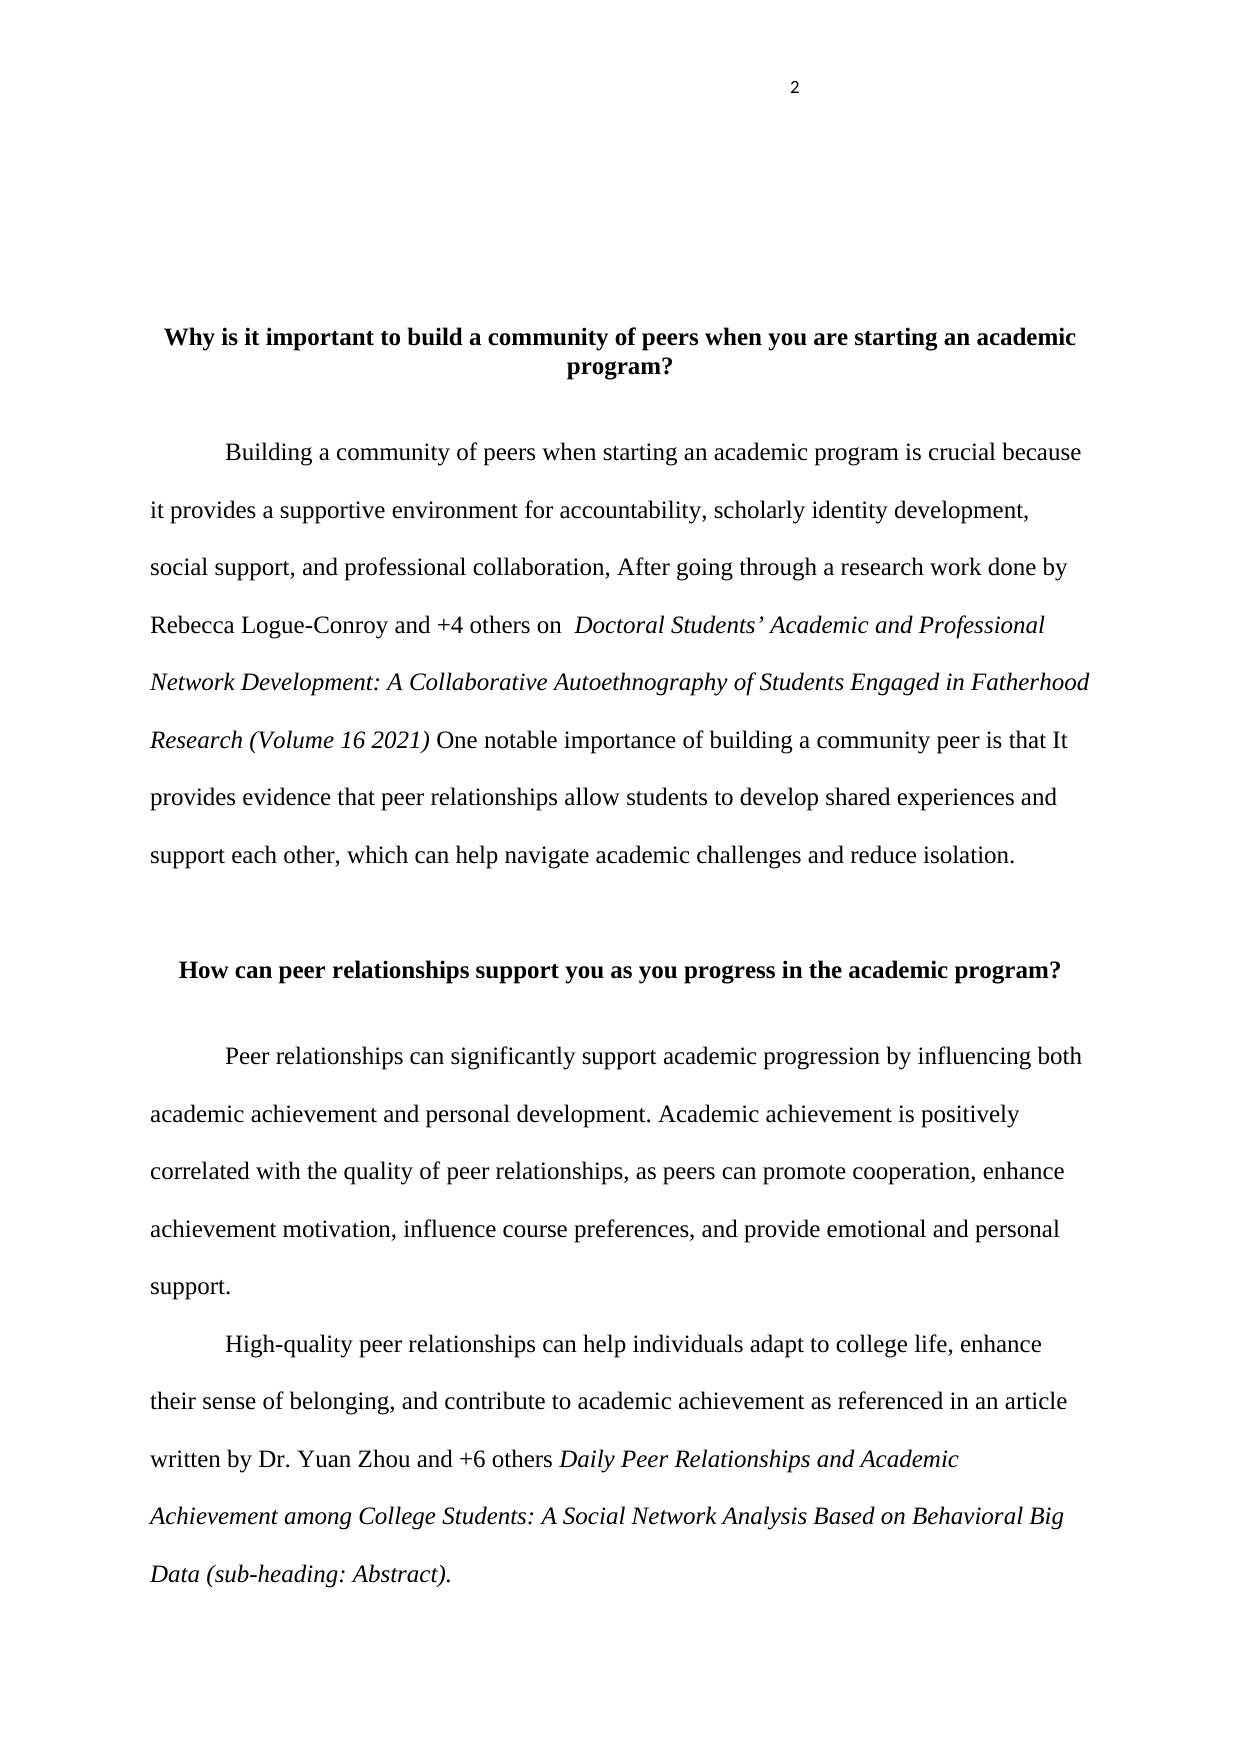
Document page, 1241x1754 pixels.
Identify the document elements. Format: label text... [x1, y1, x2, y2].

text High-quality peer relationships can help individuals adapt to college life, enhance their sense of belonging, and contribute to academic achievement as referenced in an article written by Dr. Yuan Zhou and +6 others Daily Peer Relationships and Academic Achievement among College Students: A Social Network Analysis Based on Behavioral Big Data (sub-heading: Abstract). [150, 1329, 1090, 1587]
text Building a community of peers when starting an academic program is crucial because it provides a supportive environment for accountability, scholarly identity development, social support, and professional collaboration, After going through a research work done by Rebecca Logue-Conroy and +4 others on Doctoral Students’ Academic and Professional Network Development: A Collaborative Autoethnography of Students Engaged in Fatherhood Research (Volume 16 2021) One notable importance of building a community peer is that It provides evidence that peer relationships allow students to develop shared experiences and support each other, which can help navigate academic challenges and reduce isolation. [150, 437, 1090, 869]
text Peer relationships can significantly support academic progression by influencing both academic achievement and personal development. Academic achievement is positively correlated with the quality of peer relationships, as peers can promote cooperation, enhance achievement motivation, influence course preferences, and provide emotional and personal support. [150, 1041, 1090, 1300]
text How can peer relationships support you as you progress in the academic program? [150, 955, 1090, 984]
text Why is it important to build a community of peers when you are starting an academic program? [150, 322, 1090, 380]
